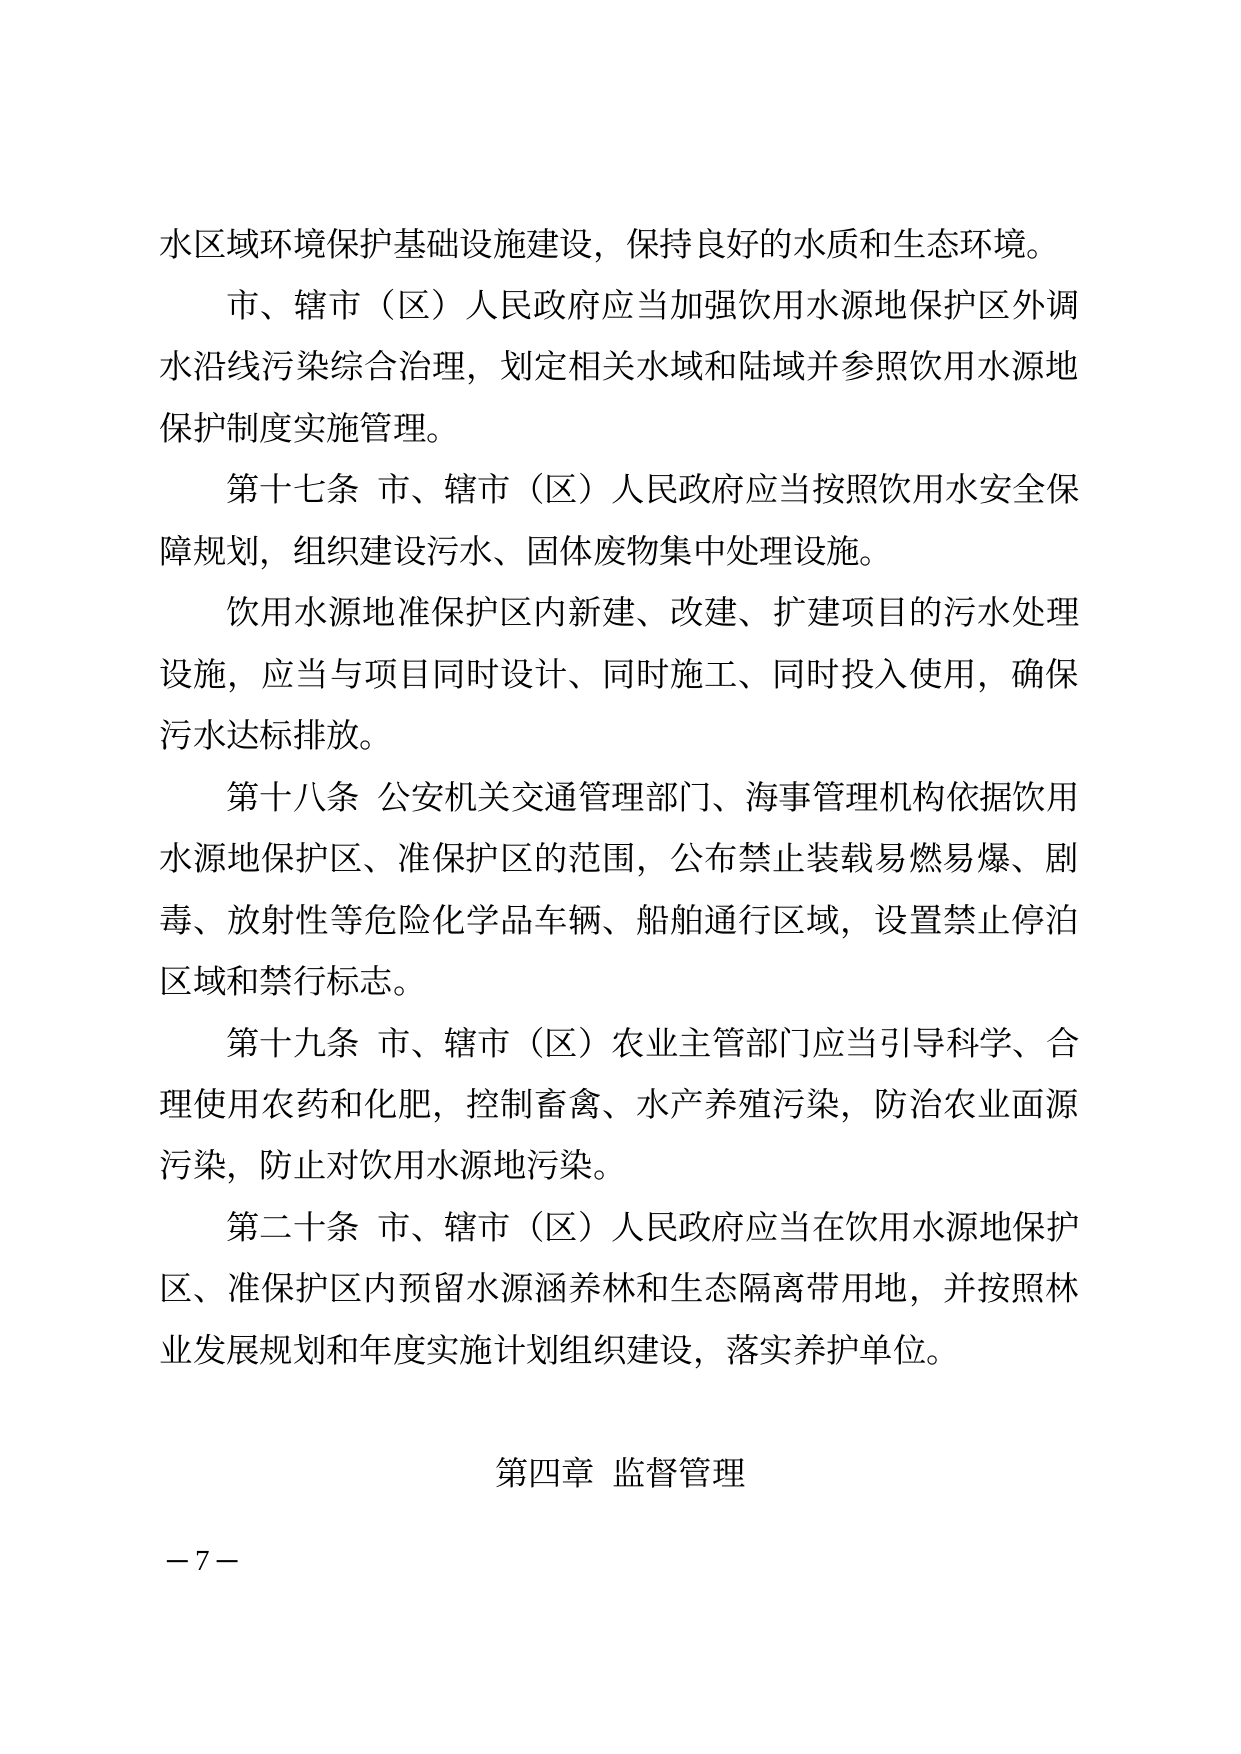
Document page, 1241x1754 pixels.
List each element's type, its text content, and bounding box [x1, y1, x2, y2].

text 第十七条 市、辖市（区）人民政府应当按照饮用水安全保障规划，组织建设污水、固体废物集中处理设施。 [159, 453, 1081, 576]
text 第十八条 公安机关交通管理部门、海事管理机构依据饮用水源地保护区、准保护区的范围，公布禁止装载易燃易爆、剧毒、放射性等危险化学品车辆、船舶通行区域，设置禁止停泊区域和禁行标志。 [159, 760, 1081, 1006]
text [159, 207, 1081, 268]
text 第十九条 市、辖市（区）农业主管部门应当引导科学、合理使用农药和化肥，控制畜禽、水产养殖污染，防治农业面源污染，防止对饮用水源地污染。 [159, 1006, 1081, 1190]
text 饮用水源地准保护区内新建、改建、扩建项目的污水处理设施，应当与项目同时设计、同时施工、同时投入使用，确保污水达标排放。 [159, 576, 1081, 760]
text 第二十条 市、辖市（区）人民政府应当在饮用水源地保护区、准保护区内预留水源涵养林和生态隔离带用地，并按照林业发展规划和年度实施计划组织建设，落实养护单位。 [159, 1190, 1081, 1374]
text 市、辖市（区）人民政府应当加强饮用水源地保护区外调水沿线污染综合治理，划定相关水域和陆域并参照饮用水源地保护制度实施管理。 [159, 268, 1081, 453]
text 第四章 监督管理 [159, 1436, 1081, 1497]
